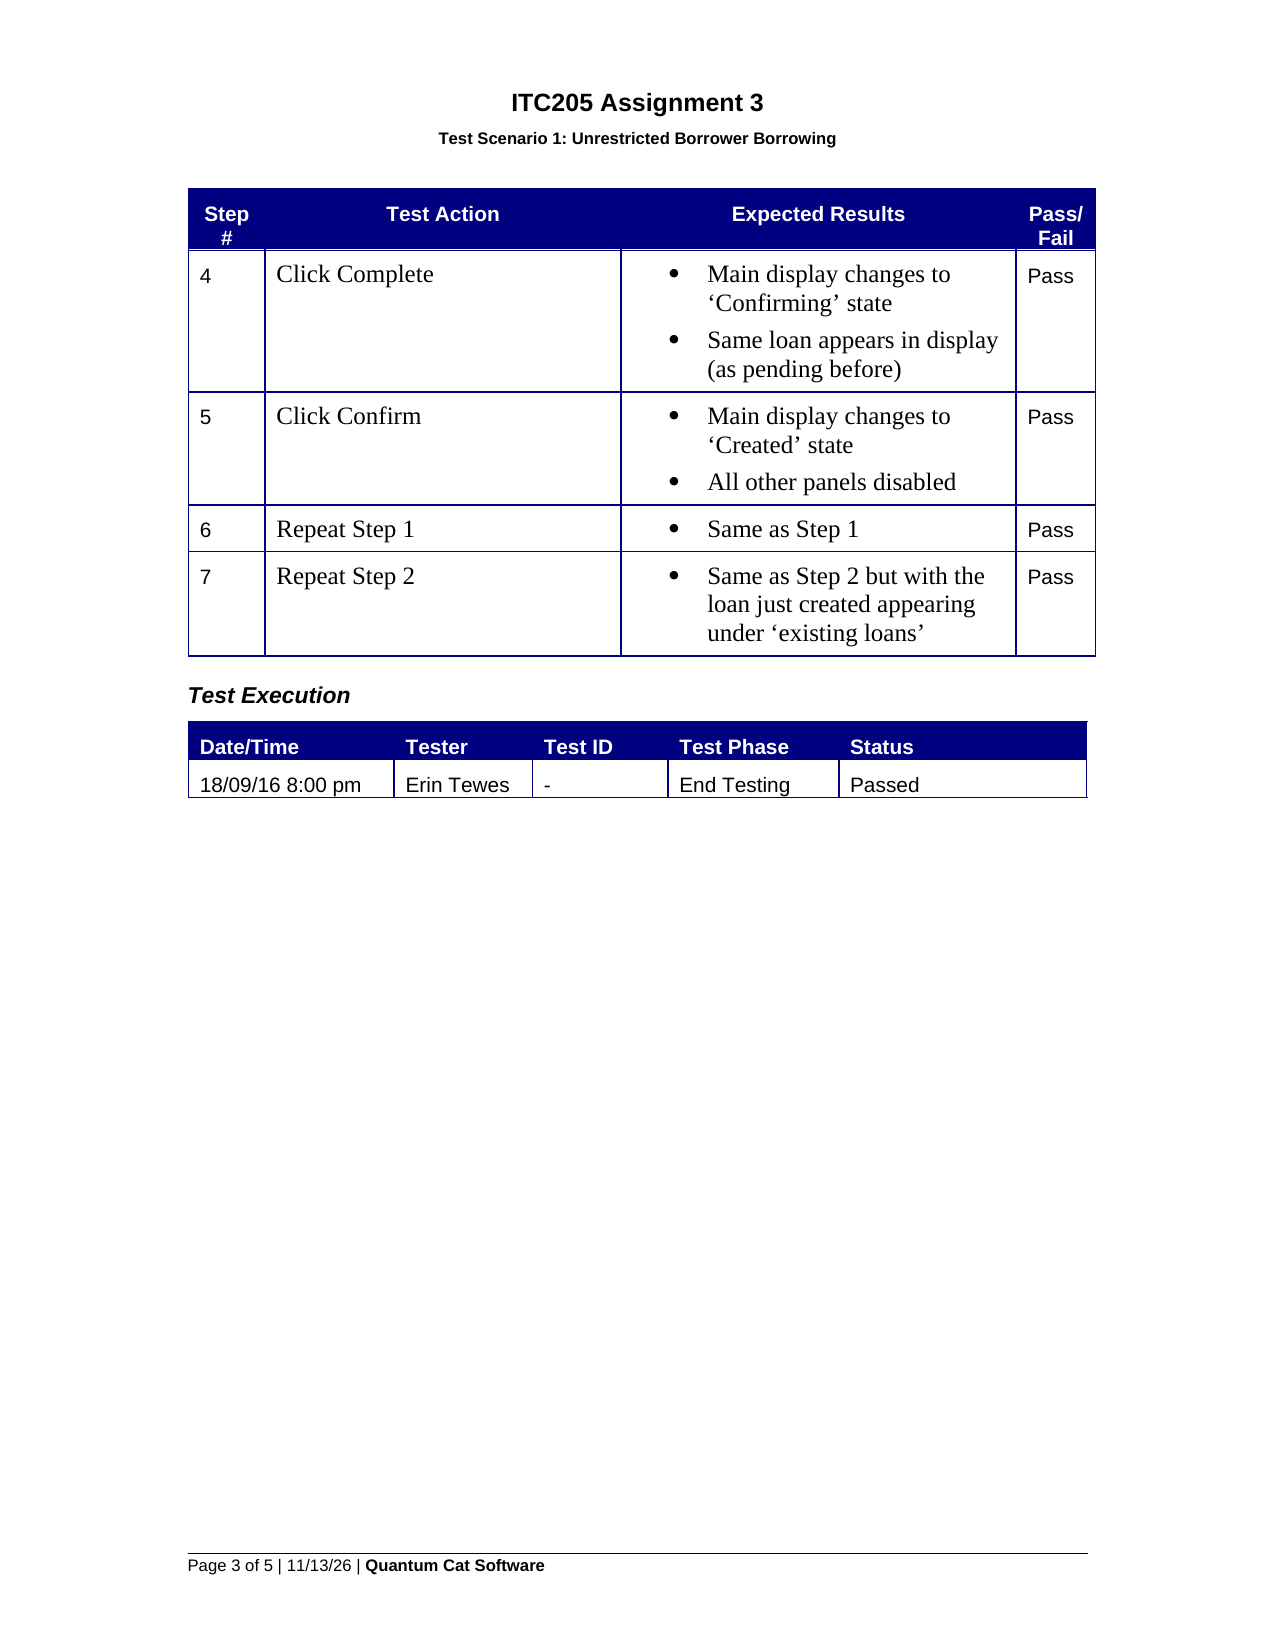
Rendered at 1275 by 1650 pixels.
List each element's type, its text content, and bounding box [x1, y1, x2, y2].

table_cell 6 [189, 506, 264, 551]
table_header Tester [395, 722, 532, 759]
table_header Pass/ Fail [1017, 189, 1095, 249]
table_cell Repeat Step 2 [266, 552, 620, 655]
table_header Test ID [533, 722, 667, 759]
table_cell Passed [840, 760, 1086, 797]
table_header Test Action [266, 189, 620, 249]
table_cell Pass [1017, 552, 1095, 655]
table_cell - [533, 760, 667, 797]
table_cell 18/09/16 8:00 pm [189, 760, 393, 797]
table_cell Same as Step 1 [622, 506, 1015, 551]
table_cell Main display changes to ‘Created’ state All other panels disabled [622, 393, 1015, 504]
table_cell 5 [189, 393, 264, 504]
table_header Step # [189, 189, 264, 249]
table_cell 4 [189, 251, 264, 391]
table_cell Same as Step 2 but with the loan just created appearing under ‘existing loans’ [622, 552, 1015, 655]
table_header Date/Time [189, 722, 393, 759]
table_cell Main display changes to ‘Confirming’ state Same loan appears in display (as pending before) [622, 251, 1015, 391]
table_cell Click Complete [266, 251, 620, 391]
table_cell Pass [1017, 393, 1095, 504]
table_cell Pass [1017, 251, 1095, 391]
table_cell Click Confirm [266, 393, 620, 504]
table_cell Repeat Step 1 [266, 506, 620, 551]
subtitle Test Execution [187, 682, 1087, 708]
table_header Status [840, 722, 1086, 759]
table_cell Erin Tewes [395, 760, 532, 797]
table_cell End Testing [669, 760, 838, 797]
table_header Expected Results [622, 189, 1015, 249]
table_cell 7 [189, 552, 264, 655]
table_header Test Phase [669, 722, 838, 759]
table_cell Pass [1017, 506, 1095, 551]
